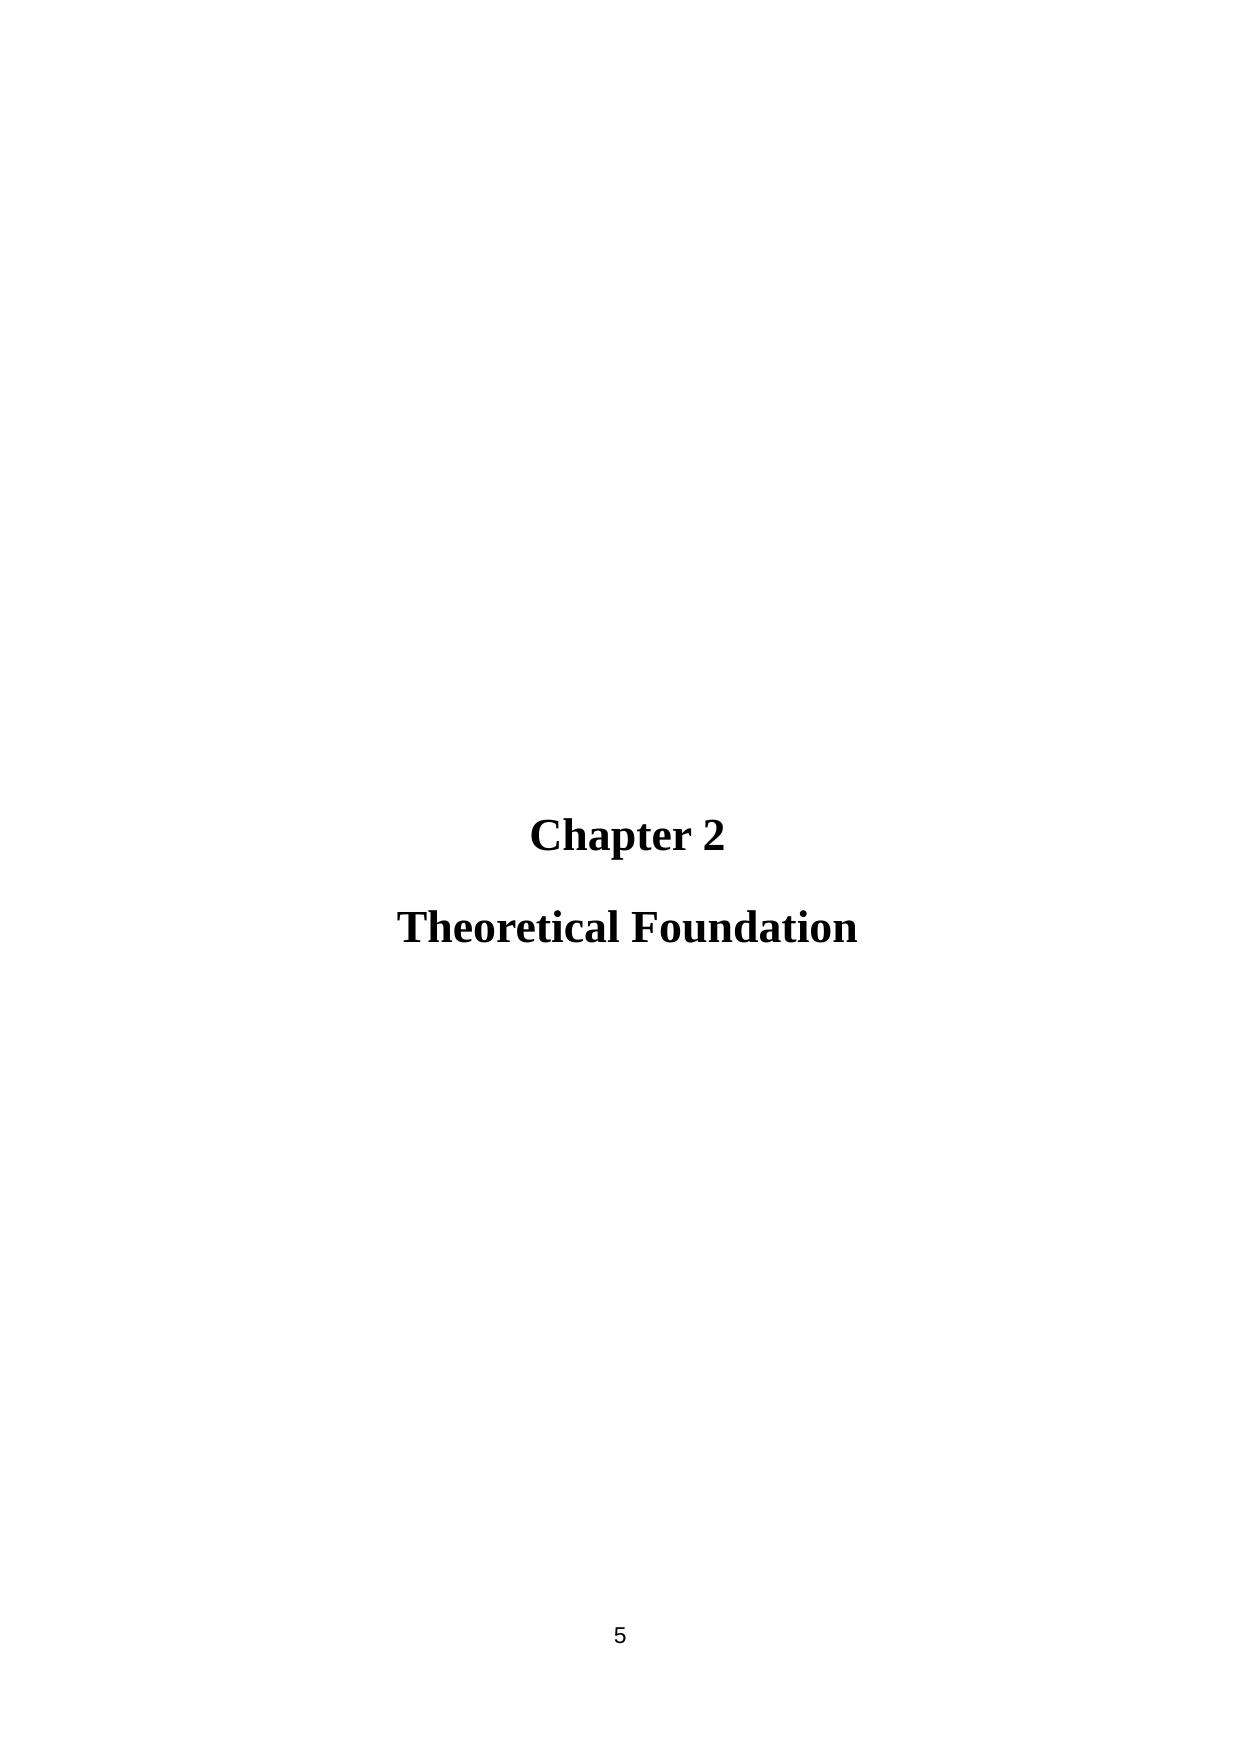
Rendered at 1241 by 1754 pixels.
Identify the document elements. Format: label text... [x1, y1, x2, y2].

text Chapter 2 [202, 807, 1053, 860]
text Theoretical Foundation [202, 899, 1053, 952]
